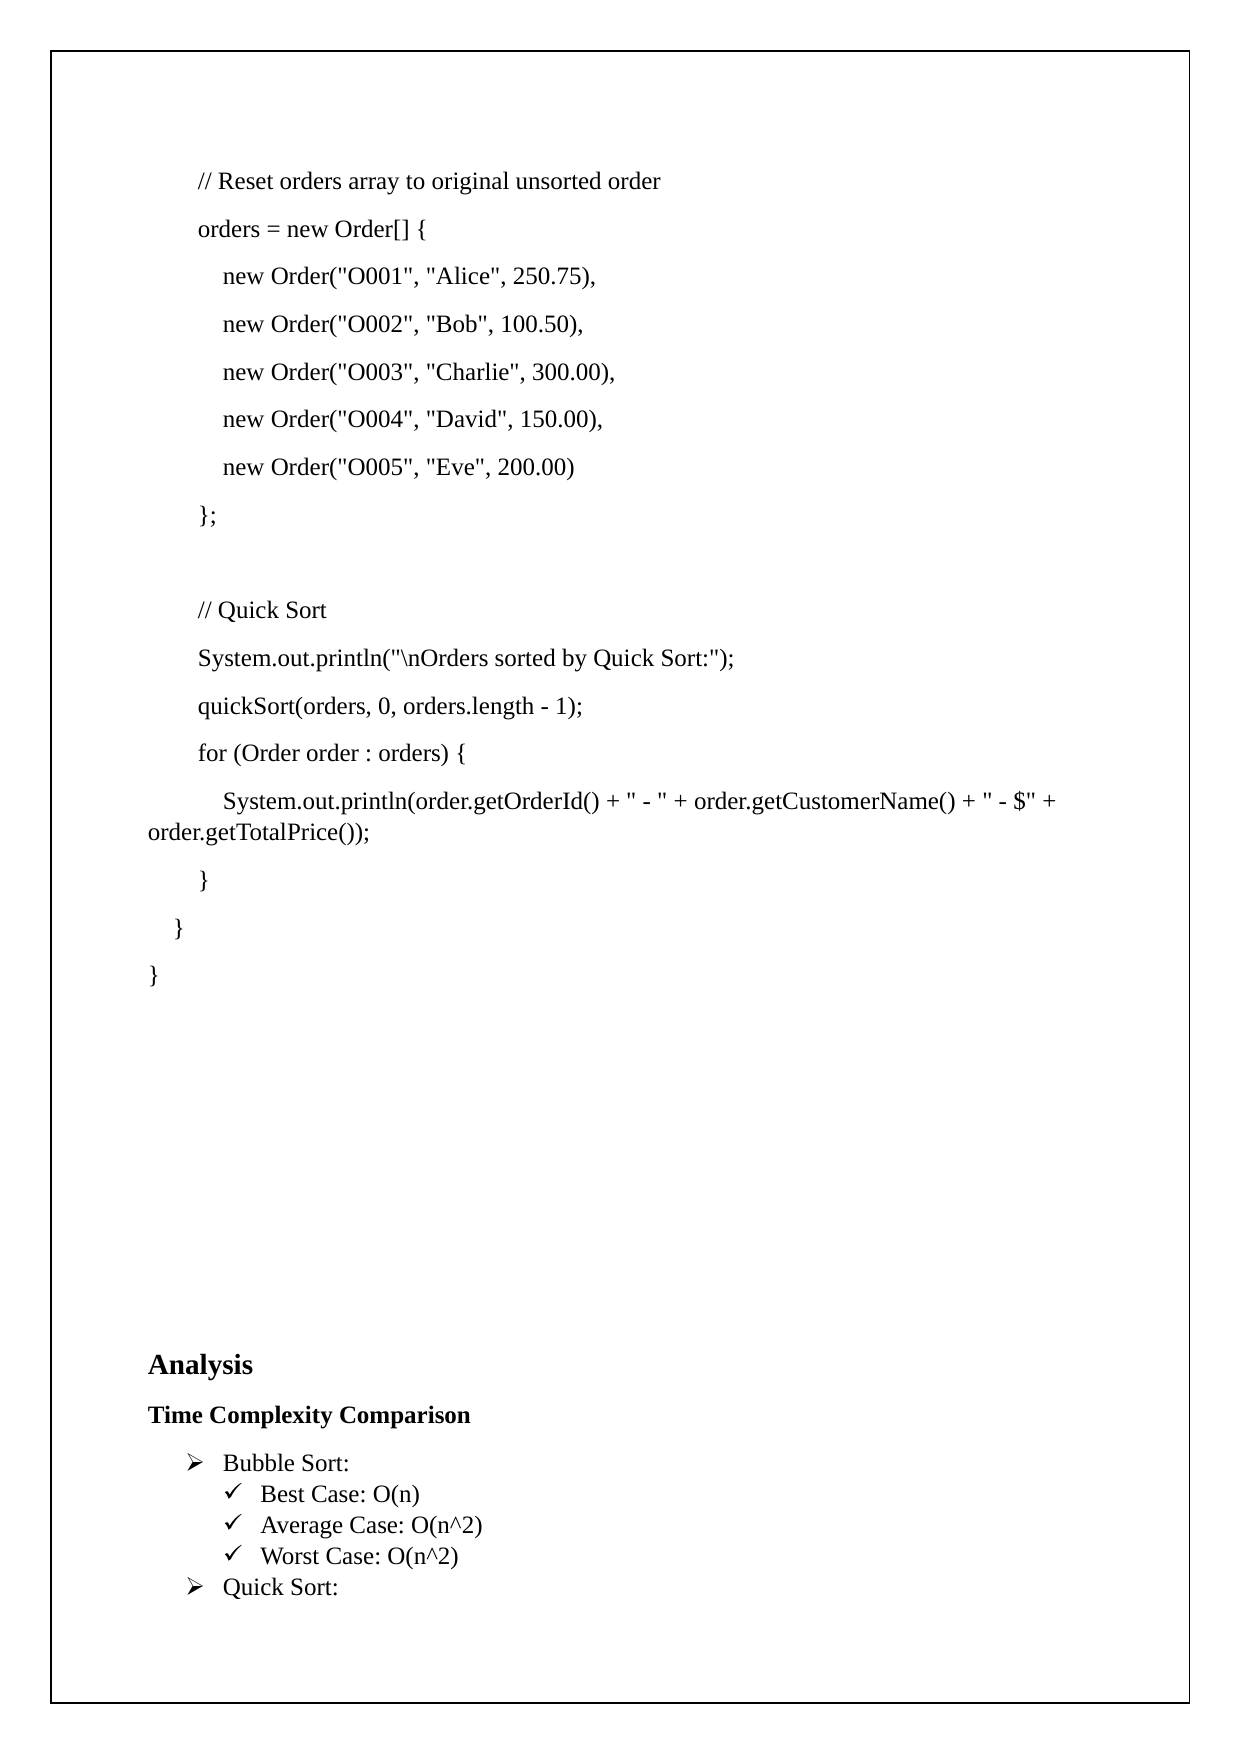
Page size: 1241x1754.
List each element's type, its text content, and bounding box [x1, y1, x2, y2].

list Worst Case: O(n^2) [223, 1541, 1137, 1569]
text new Order("O003", "Charlie", 300.00), [148, 357, 1137, 386]
list Quick Sort: [185, 1572, 1137, 1601]
text new Order("O005", "Eve", 200.00) [148, 452, 1137, 481]
text orders = new Order[] { [148, 214, 1137, 242]
text } [148, 865, 1137, 894]
text // Reset orders array to original unsorted order [148, 166, 1137, 195]
text quickSort(orders, 0, orders.length - 1); [148, 691, 1137, 719]
text System.out.println(order.getOrderId() + " - " + order.getCustomerName() + " - $" + order.getTotalPrice()); [148, 786, 1137, 846]
text Time Complexity Comparison [148, 1400, 1137, 1429]
text } [148, 960, 1137, 989]
text for (Order order : orders) { [148, 738, 1137, 767]
text new Order("O002", "Bob", 100.50), [148, 309, 1137, 338]
list Average Case: O(n^2) [223, 1510, 1137, 1538]
list Bubble Sort: [185, 1448, 1137, 1476]
text System.out.println("\nOrders sorted by Quick Sort:"); [148, 643, 1137, 672]
text new Order("O001", "Alice", 250.75), [148, 261, 1137, 290]
text } [148, 913, 1137, 941]
text Analysis [148, 1347, 1137, 1381]
text }; [148, 500, 1137, 529]
text // Quick Sort [148, 595, 1137, 624]
list Best Case: O(n) [223, 1479, 1137, 1507]
text new Order("O004", "David", 150.00), [148, 404, 1137, 433]
